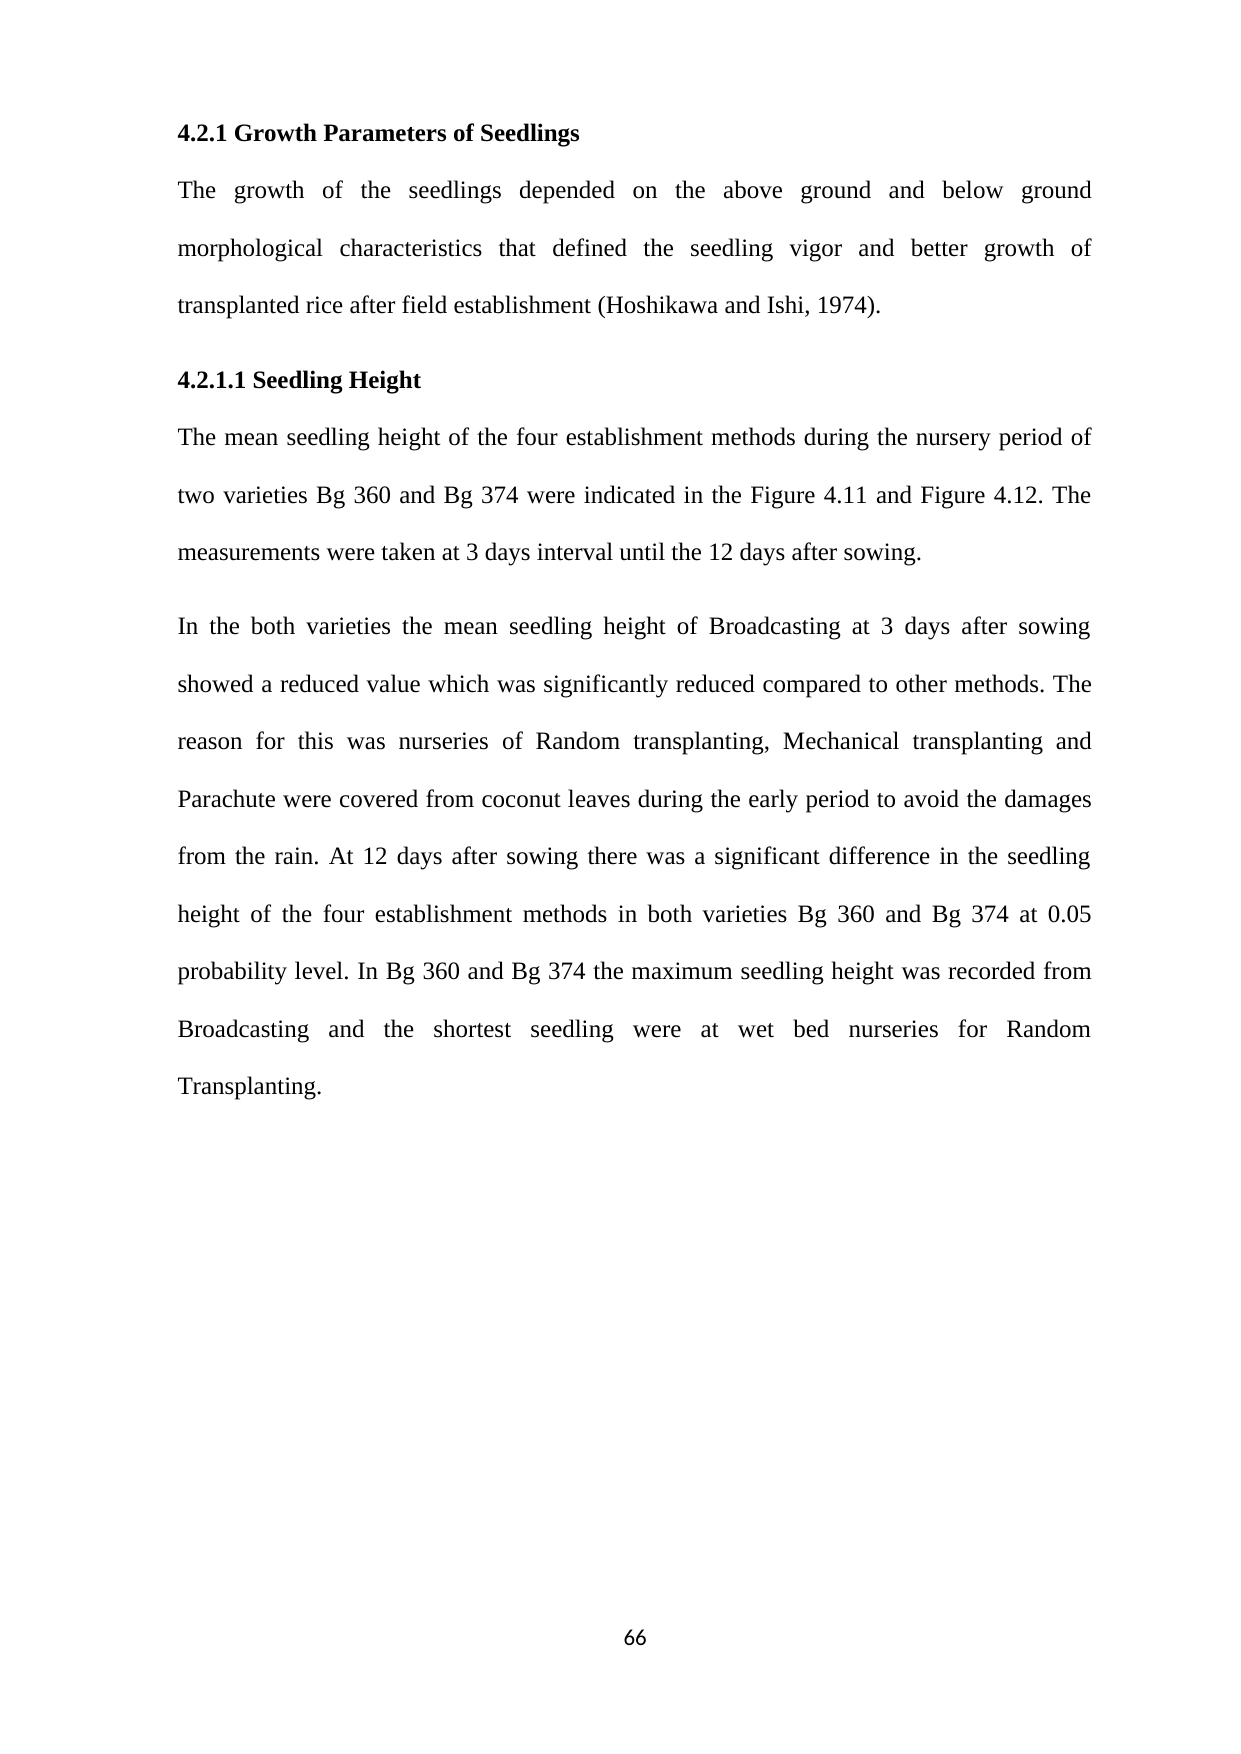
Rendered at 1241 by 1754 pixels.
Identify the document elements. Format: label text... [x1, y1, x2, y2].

text The mean seedling height of the four establishment methods during the nursery period of two varieties Bg 360 and Bg 374 were indicated in the Figure 4.11 and Figure 4.12. The measurements were taken at 3 days interval until the 12 days after sowing. [177, 422, 1092, 566]
subtitle 4.2.1.1 Seedling Height [177, 365, 1092, 393]
subtitle 4.2.1 Growth Parameters of Seedlings [177, 118, 1092, 147]
text The growth of the seedlings depended on the above ground and below ground morphological characteristics that defined the seedling vigor and better growth of transplanted rice after field establishment (Hoshikawa and Ishi, 1974). [177, 176, 1092, 319]
text In the both varieties the mean seedling height of Broadcasting at 3 days after sowing showed a reduced value which was significantly reduced compared to other methods. The reason for this was nurseries of Random transplanting, Mechanical transplanting and Parachute were covered from coconut leaves during the early period to avoid the damages from the rain. At 12 days after sowing there was a significant difference in the seedling height of the four establishment methods in both varieties Bg 360 and Bg 374 at 0.05 probability level. In Bg 360 and Bg 374 the maximum seedling height was recorded from Broadcasting and the shortest seedling were at wet bed nurseries for Random Transplanting. [177, 611, 1092, 1100]
